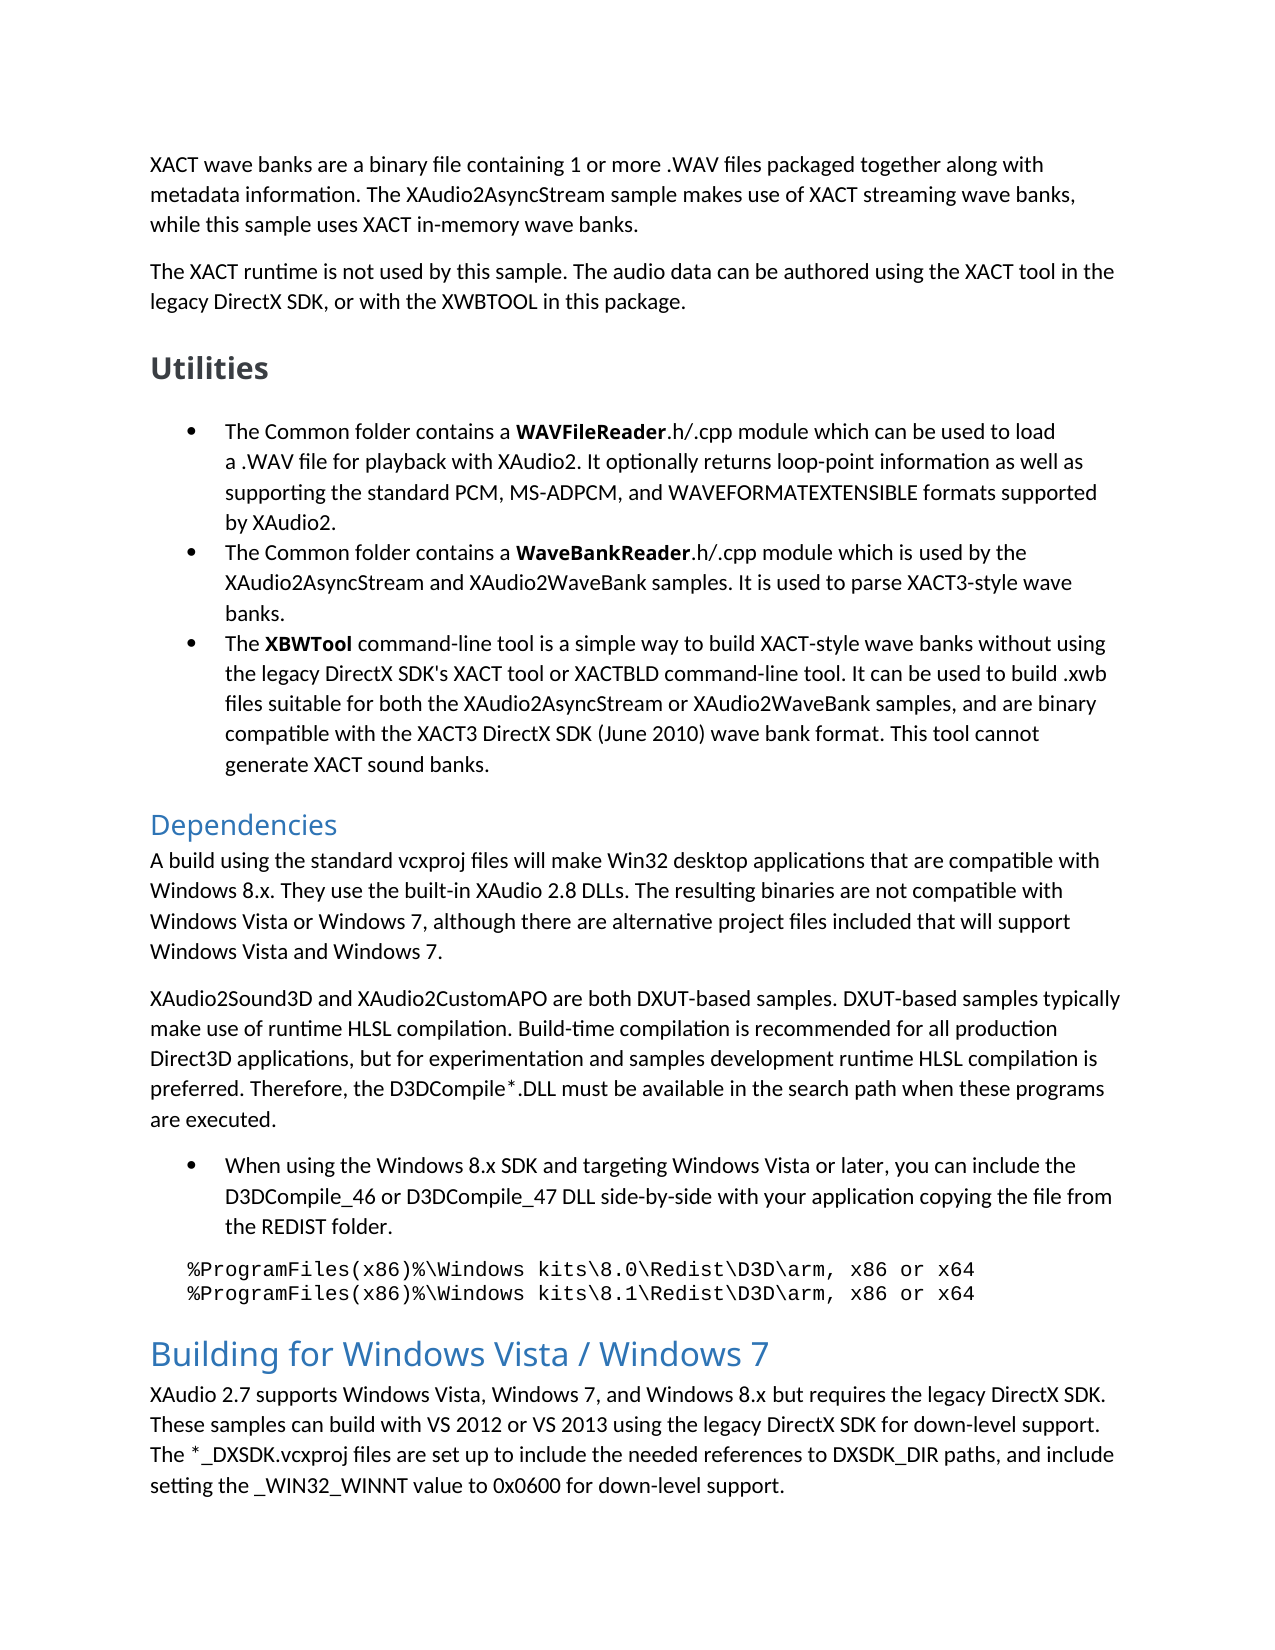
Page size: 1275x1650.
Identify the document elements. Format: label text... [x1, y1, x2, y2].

list The Common folder contains a WAVFileReader.h/.cpp module which can be used to load a .WAV file for playback with XAudio2. It optionally returns loop-point information as well as supporting the standard PCM, MS-ADPCM, and WAVEFORMATEXTENSIBLE formats supported by XAudio2. [187, 417, 1125, 536]
subtitle Building for Windows Vista / Windows 7 [150, 1331, 1125, 1377]
text XAudio2Sound3D and XAudio2CustomAPO are both DXUT-based samples. DXUT-based samples typically make use of runtime HLSL compilation. Build-time compilation is recommended for all production Direct3D applications, but for experimentation and samples development runtime HLSL compilation is preferred. Therefore, the D3DCompile*.DLL must be available in the search path when these programs are executed. [150, 984, 1125, 1133]
list The Common folder contains a WaveBankReader.h/.cpp module which is used by the XAudio2AsyncStream and XAudio2WaveBank samples. It is used to parse XACT3-style wave banks. [187, 538, 1125, 627]
text The XACT runtime is not used by this sample. The audio data can be authored using the XACT tool in the legacy DirectX SDK, or with the XWBTOOL in this package. [150, 257, 1125, 316]
list When using the Windows 8.x SDK and targeting Windows Vista or later, you can include the D3DCompile_46 or D3DCompile_47 DLL side-by-side with your application copying the file from the REDIST folder. [187, 1152, 1125, 1240]
subtitle Utilities [150, 347, 1125, 388]
text %ProgramFiles(x86)%\Windows kits\8.0\Redist\D3D\arm, x86 or x64 [187, 1259, 1125, 1282]
text XAudio 2.7 supports Windows Vista, Windows 7, and Windows 8.x but requires the legacy DirectX SDK. These samples can build with VS 2012 or VS 2013 using the legacy DirectX SDK for down-level support. The *_DXSDK.vcxproj files are set up to include the needed references to DXSDK_DIR paths, and include setting the _WIN32_WINNT value to 0x0600 for down-level support. [150, 1380, 1125, 1499]
text %ProgramFiles(x86)%\Windows kits\8.1\Redist\D3D\arm, x86 or x64 [187, 1282, 1125, 1306]
subtitle Dependencies [150, 805, 1125, 843]
text XACT wave banks are a binary file containing 1 or more .WAV files packaged together along with metadata information. The XAudio2AsyncStream sample makes use of XACT streaming wave banks, while this sample uses XACT in-memory wave banks. [150, 150, 1125, 238]
text A build using the standard vcxproj files will make Win32 desktop applications that are compatible with Windows 8.x. They use the built-in XAudio 2.8 DLLs. The resulting binaries are not compatible with Windows Vista or Windows 7, although there are alternative project files included that will support Windows Vista and Windows 7. [150, 846, 1125, 965]
list The XBWTool command-line tool is a simple way to build XACT-style wave banks without using the legacy DirectX SDK's XACT tool or XACTBLD command-line tool. It can be used to build .xwb files suitable for both the XAudio2AsyncStream or XAudio2WaveBank samples, and are binary compatible with the XACT3 DirectX SDK (June 2010) wave bank format. This tool cannot generate XACT sound banks. [187, 629, 1125, 778]
